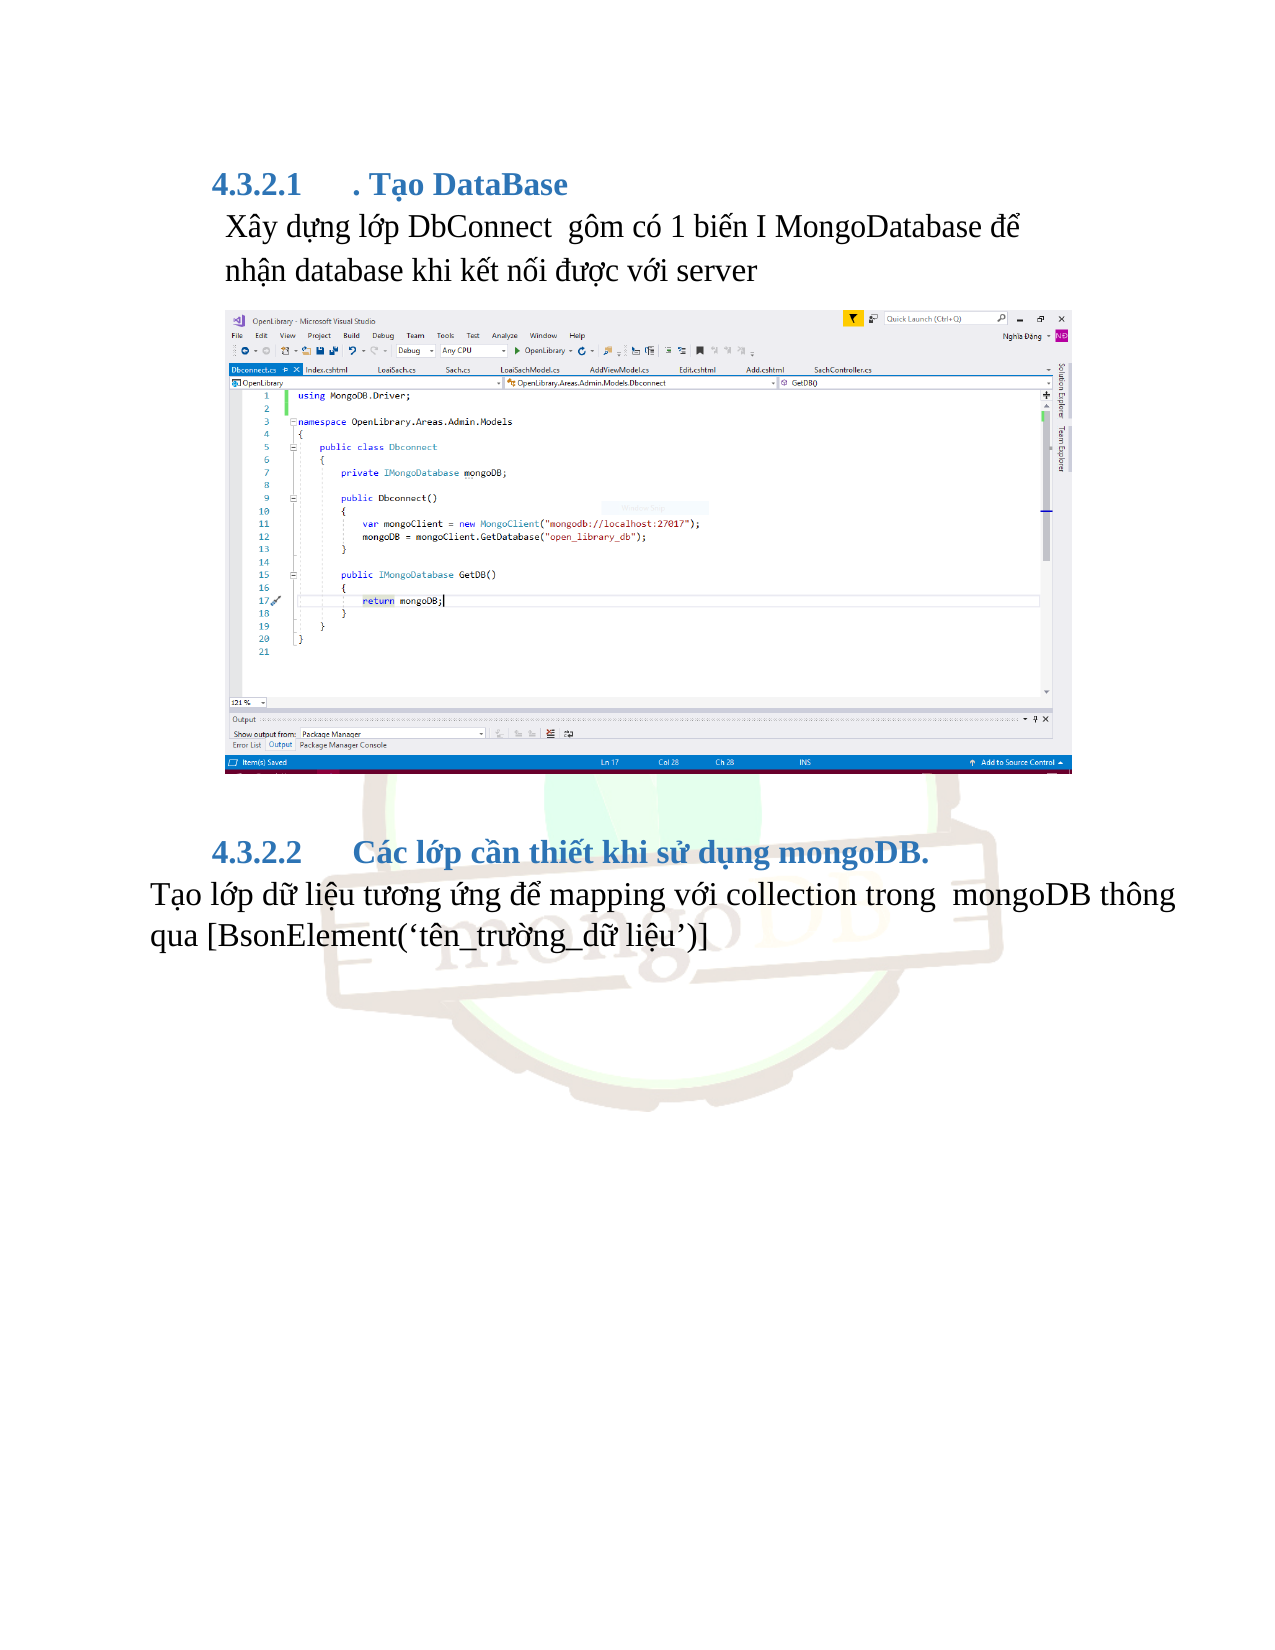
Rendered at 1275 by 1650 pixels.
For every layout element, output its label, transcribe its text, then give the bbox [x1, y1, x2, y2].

text Tạo lớp dữ liệu tương ứng để mapping với collection trong mongoDB thông qua [BsonElement(‘tên_trường_dữ liệu’)] [150, 874, 1196, 954]
list . Tạo DataBase [212, 164, 1196, 202]
list Các lớp cần thiết khi sử dụng mongoDB. [212, 832, 1196, 870]
picture [225, 310, 1072, 774]
text Xây dựng lớp DbConnect gôm có 1 biến I MongoDatabase để nhận database khi kết nối được với server [225, 206, 1068, 288]
